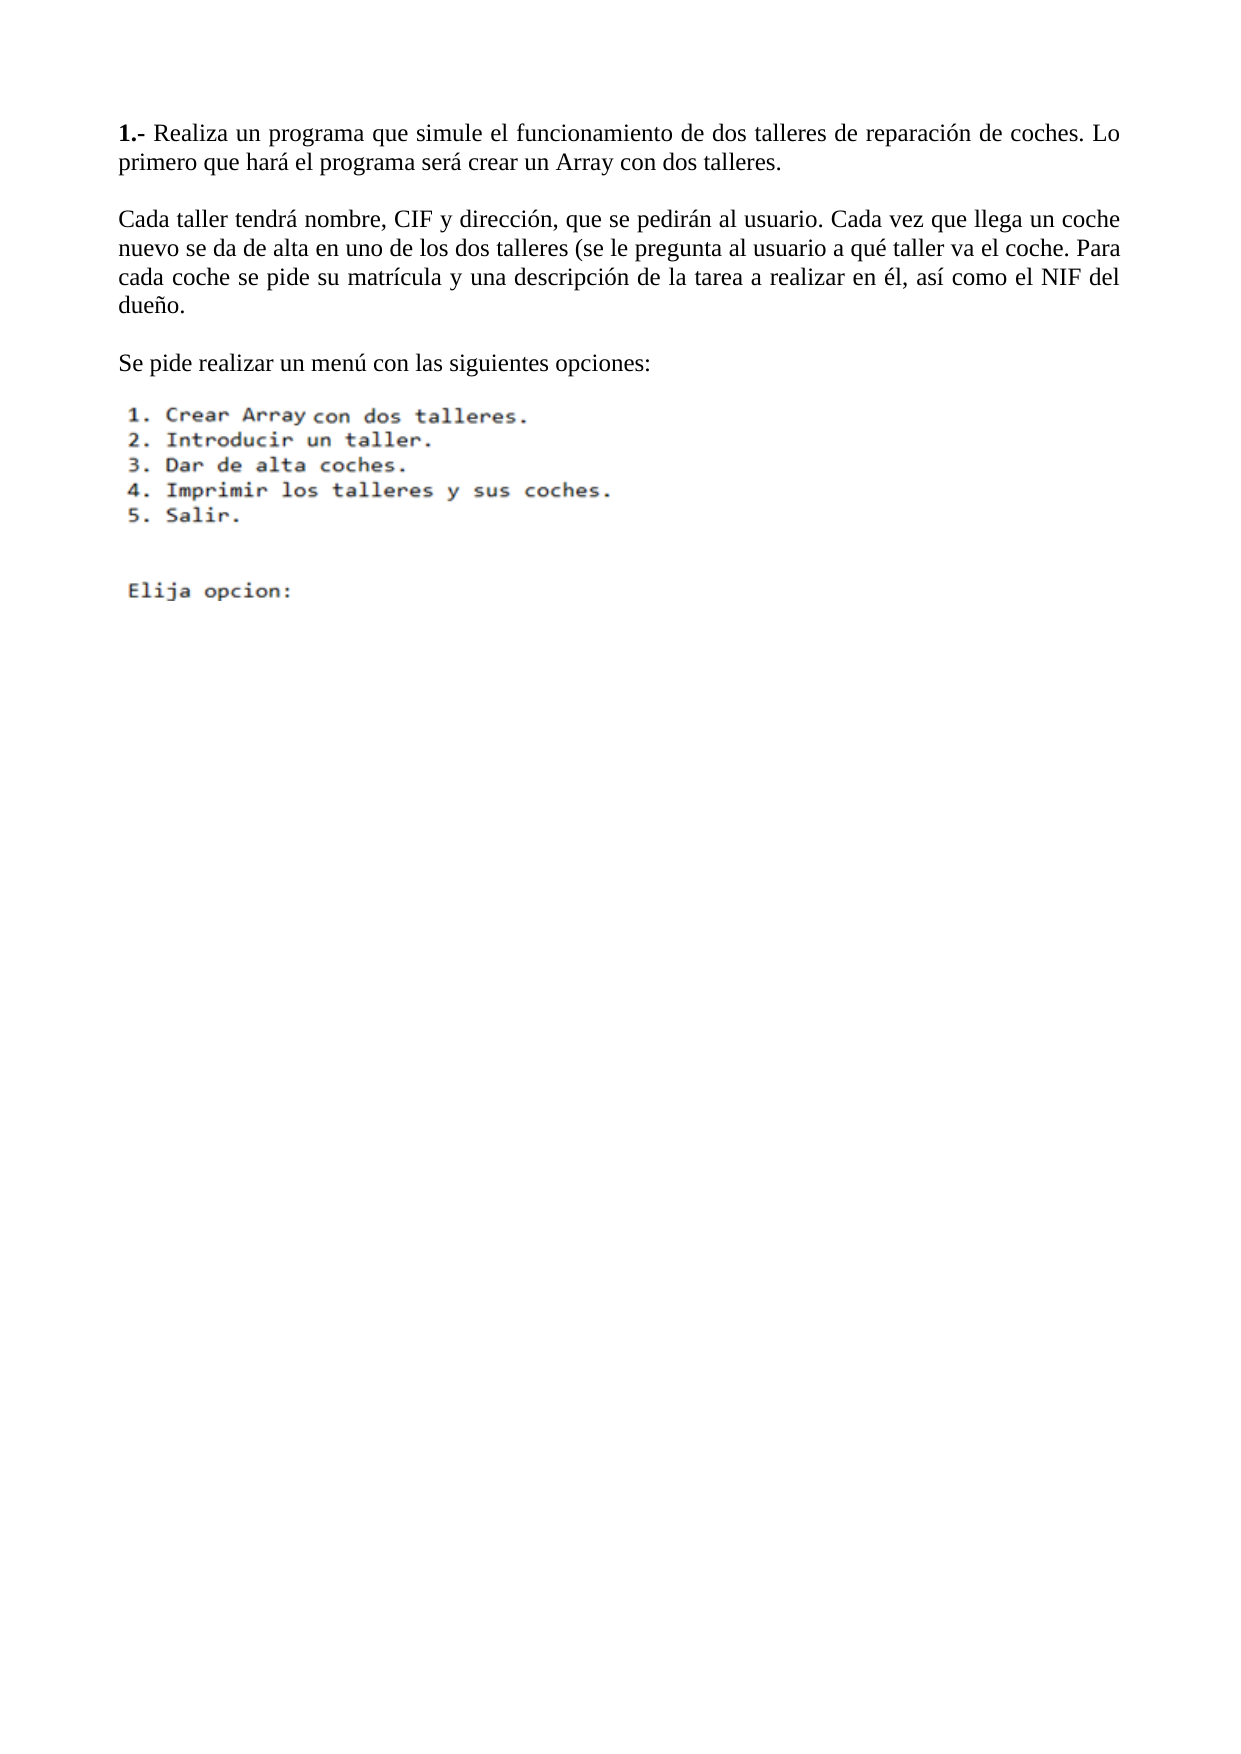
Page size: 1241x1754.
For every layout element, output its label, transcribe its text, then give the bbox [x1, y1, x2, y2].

picture [118, 406, 630, 601]
text Cada taller tendrá nombre, CIF y dirección, que se pedirán al usuario. Cada vez que llega un coche nuevo se da de alta en uno de los dos talleres (se le pregunta al usuario a qué taller va el coche. Para cada coche se pide su matrícula y una descripción de la tarea a realizar en él, así como el NIF del dueño. [118, 204, 1122, 319]
text Se pide realizar un menú con las siguientes opciones: [118, 348, 1122, 377]
text 1.- Realiza un programa que simule el funcionamiento de dos talleres de reparación de coches. Lo primero que hará el programa será crear un Array con dos talleres. [118, 118, 1122, 176]
